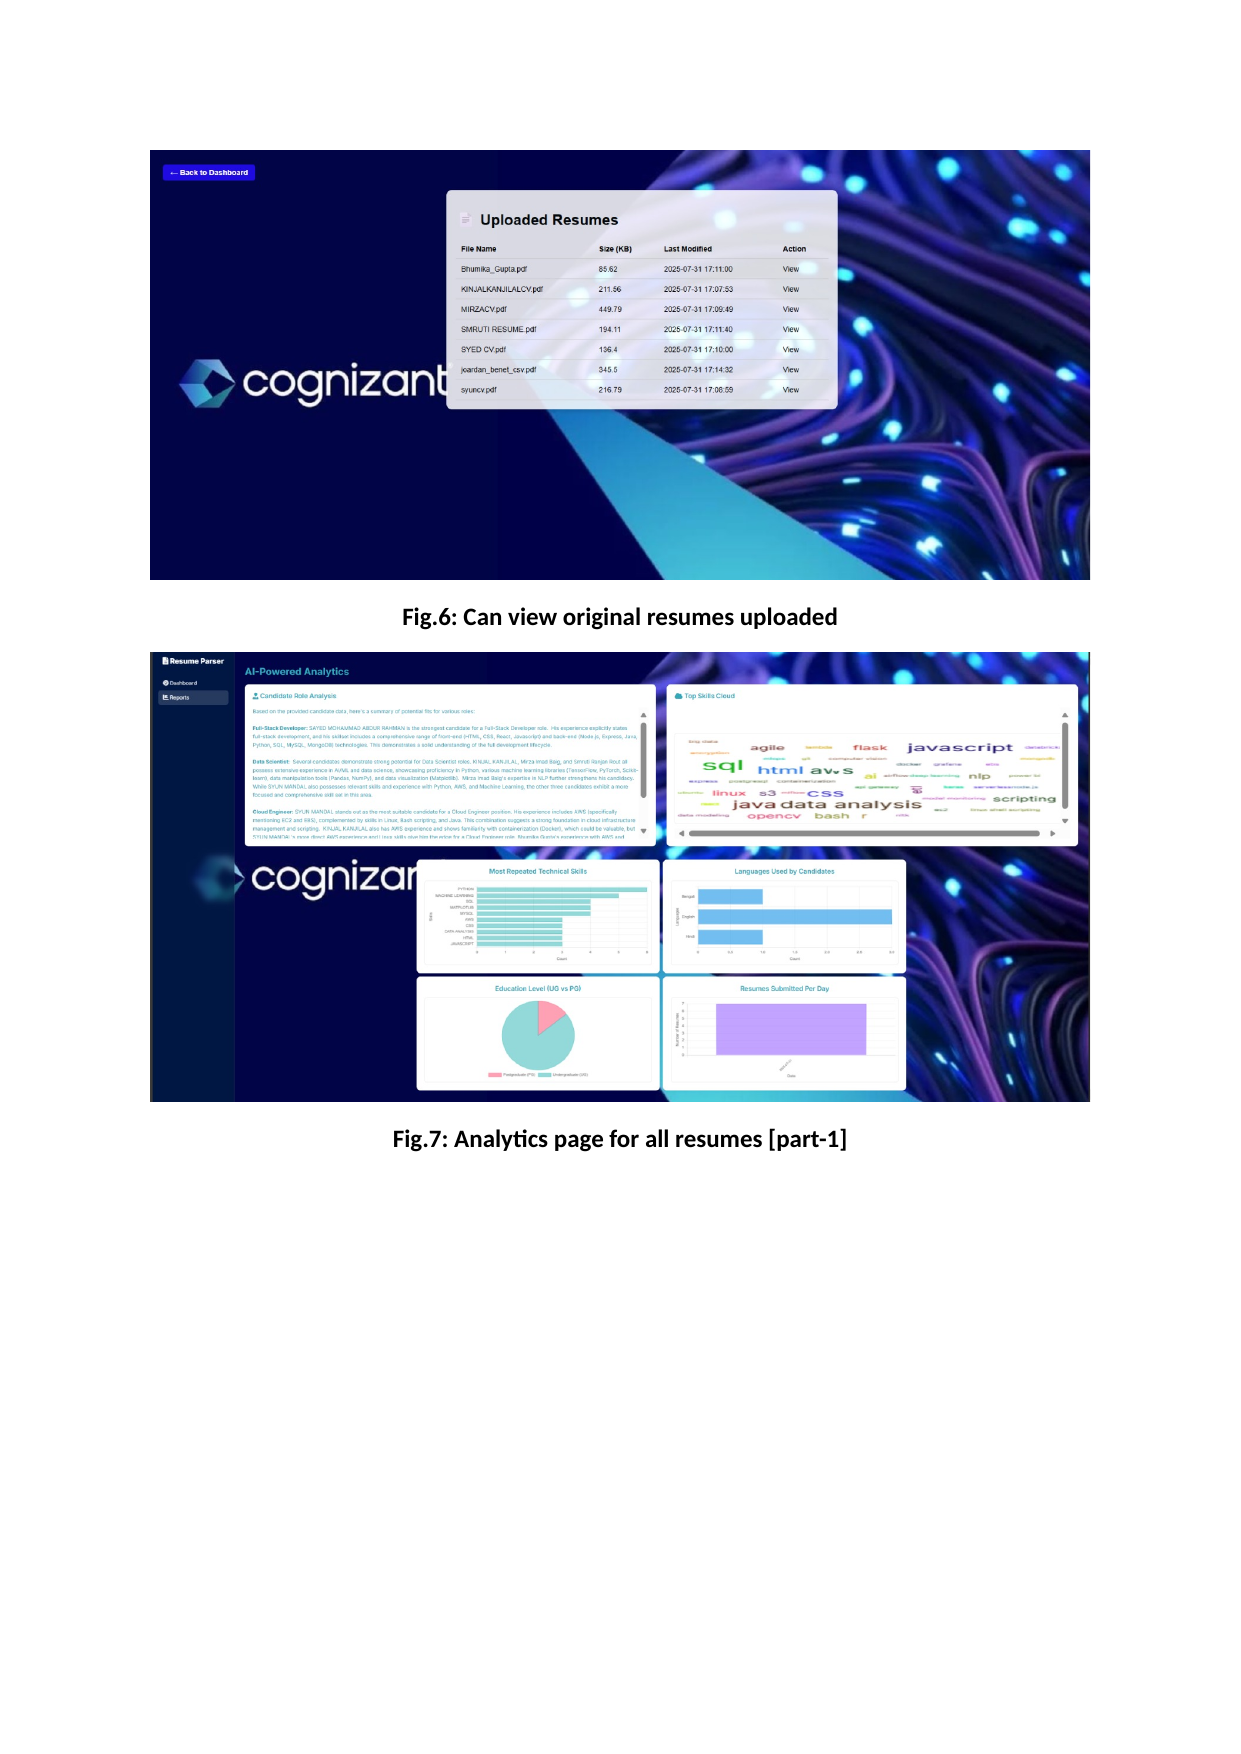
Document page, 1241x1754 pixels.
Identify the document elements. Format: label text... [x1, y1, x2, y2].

picture [150, 150, 1091, 580]
text Fig.6: Can view original resumes uploaded [150, 601, 1090, 632]
picture [150, 652, 1091, 1102]
text Fig.7: Analytics page for all resumes [part-1] [150, 1123, 1090, 1153]
